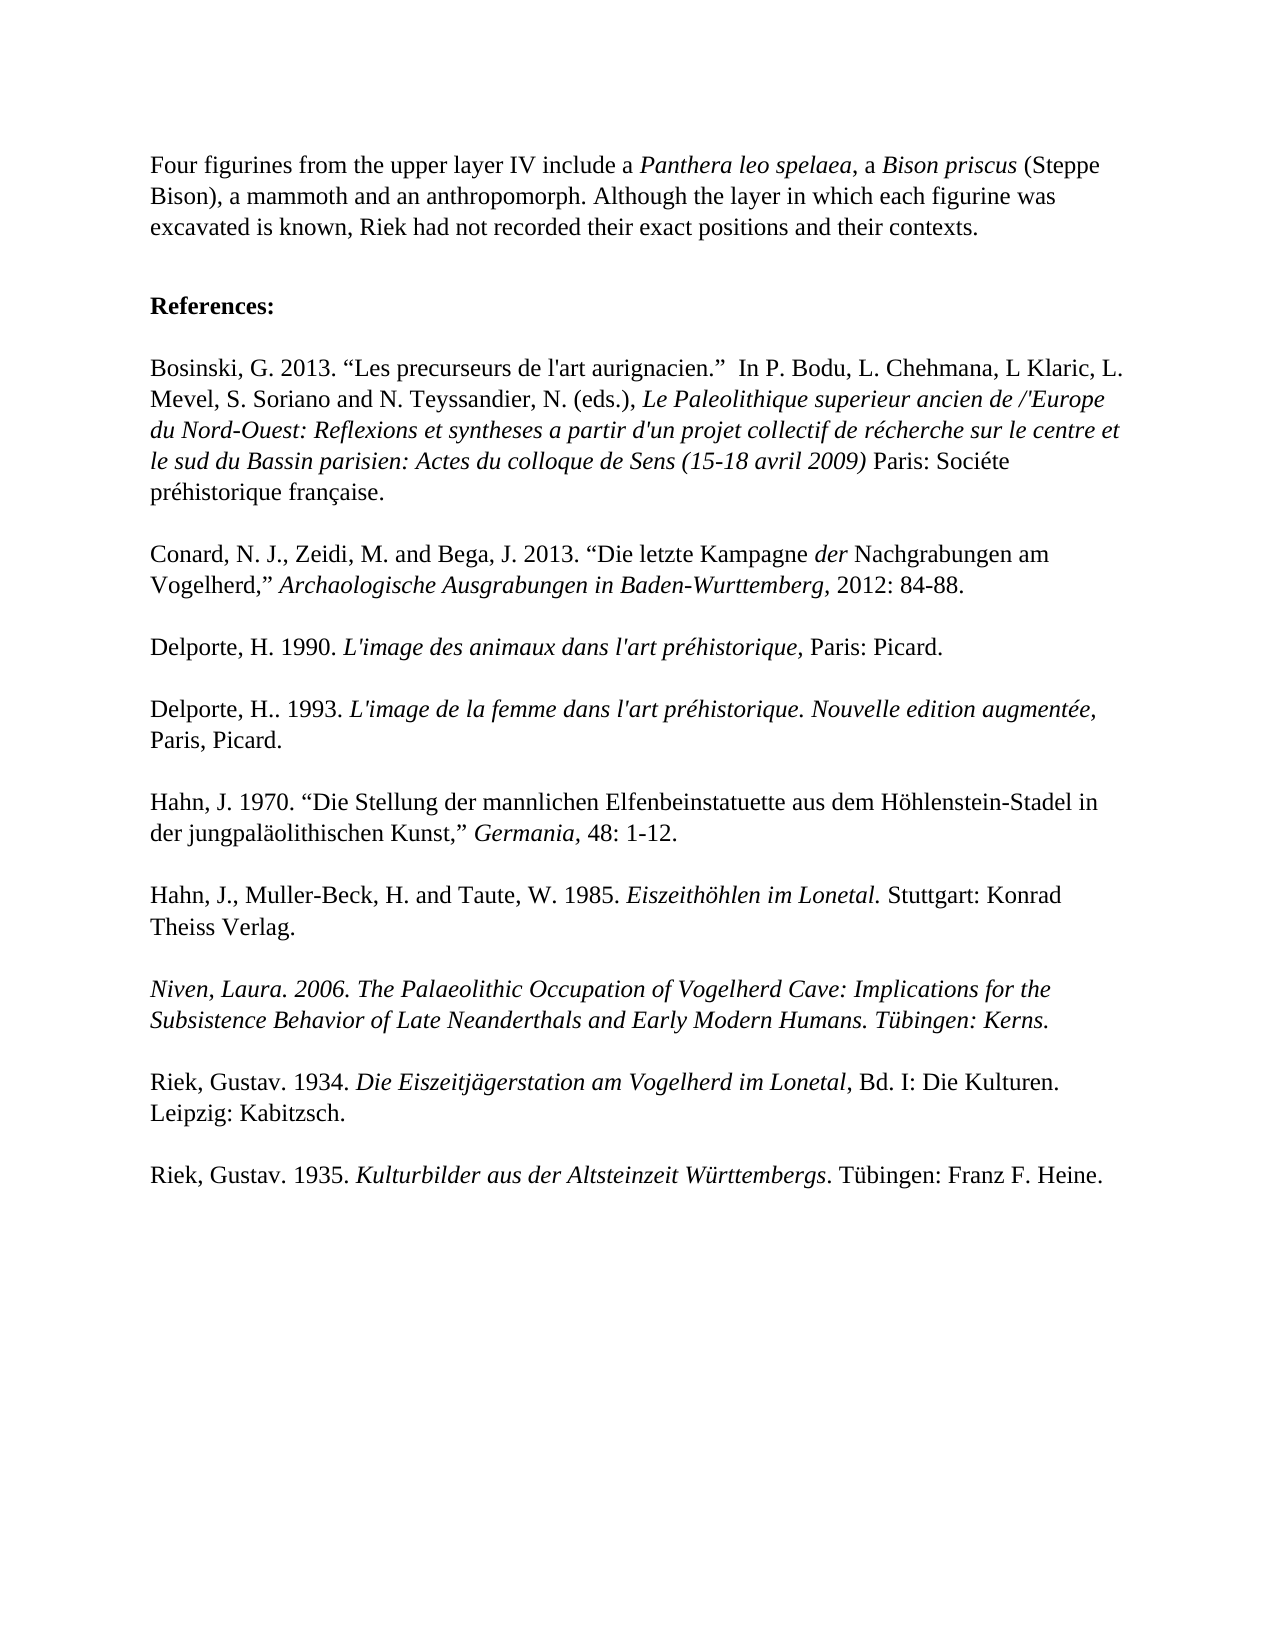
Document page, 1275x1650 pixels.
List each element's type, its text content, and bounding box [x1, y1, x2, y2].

text Hahn, J. 1970. “Die Stellung der mannlichen Elfenbeinstatuette aus dem Höhlenstein-Stadel in der jungpaläolithischen Kunst,” Germania, 48: 1-12. [150, 787, 1125, 847]
text References: [150, 291, 1125, 319]
text Riek, Gustav. 1934. Die Eiszeitjägerstation am Vogelherd im Lonetal, Bd. I: Die Kulturen. Leipzig: Kabitzsch. [150, 1067, 1125, 1127]
text Delporte, H. 1990. L'image des animaux dans l'art préhistorique, Paris: Picard. [150, 632, 1125, 661]
text Conard, N. J., Zeidi, M. and Bega, J. 2013. “Die letzte Kampagne der Nachgrabungen am Vogelherd,” Archaologische Ausgrabungen in Baden-Wurttemberg, 2012: 84-88. [150, 539, 1125, 599]
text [150, 150, 1125, 241]
text Delporte, H.. 1993. L'image de la femme dans l'art préhistorique. Nouvelle edition augmentée, Paris, Picard. [150, 694, 1125, 754]
text Hahn, J., Muller-Beck, H. and Taute, W. 1985. Eiszeithöhlen im Lonetal. Stuttgart: Konrad Theiss Verlag. [150, 881, 1125, 940]
text Riek, Gustav. 1935. Kulturbilder aus der Altsteinzeit Württembergs. Tübingen: Franz F. Heine. [150, 1129, 1125, 1189]
text Bosinski, G. 2013. “Les precurseurs de l'art aurignacien.” In P. Bodu, L. Chehmana, L Klaric, L. Mevel, S. Soriano and N. Teyssandier, N. (eds.), Le Paleolithique superieur ancien de /'Europe du Nord-Ouest: Reflexions et syntheses a partir d'un projet collectif de récherche sur le centre et le sud du Bassin parisien: Actes du colloque de Sens (15-18 avril 2009) Paris: Sociéte préhistorique française. [150, 353, 1125, 506]
text Niven, Laura. 2006. The Palaeolithic Occupation of Vogelherd Cave: Implications for the Subsistence Behavior of Late Neanderthals and Early Modern Humans. Tübingen: Kerns. [150, 974, 1125, 1033]
